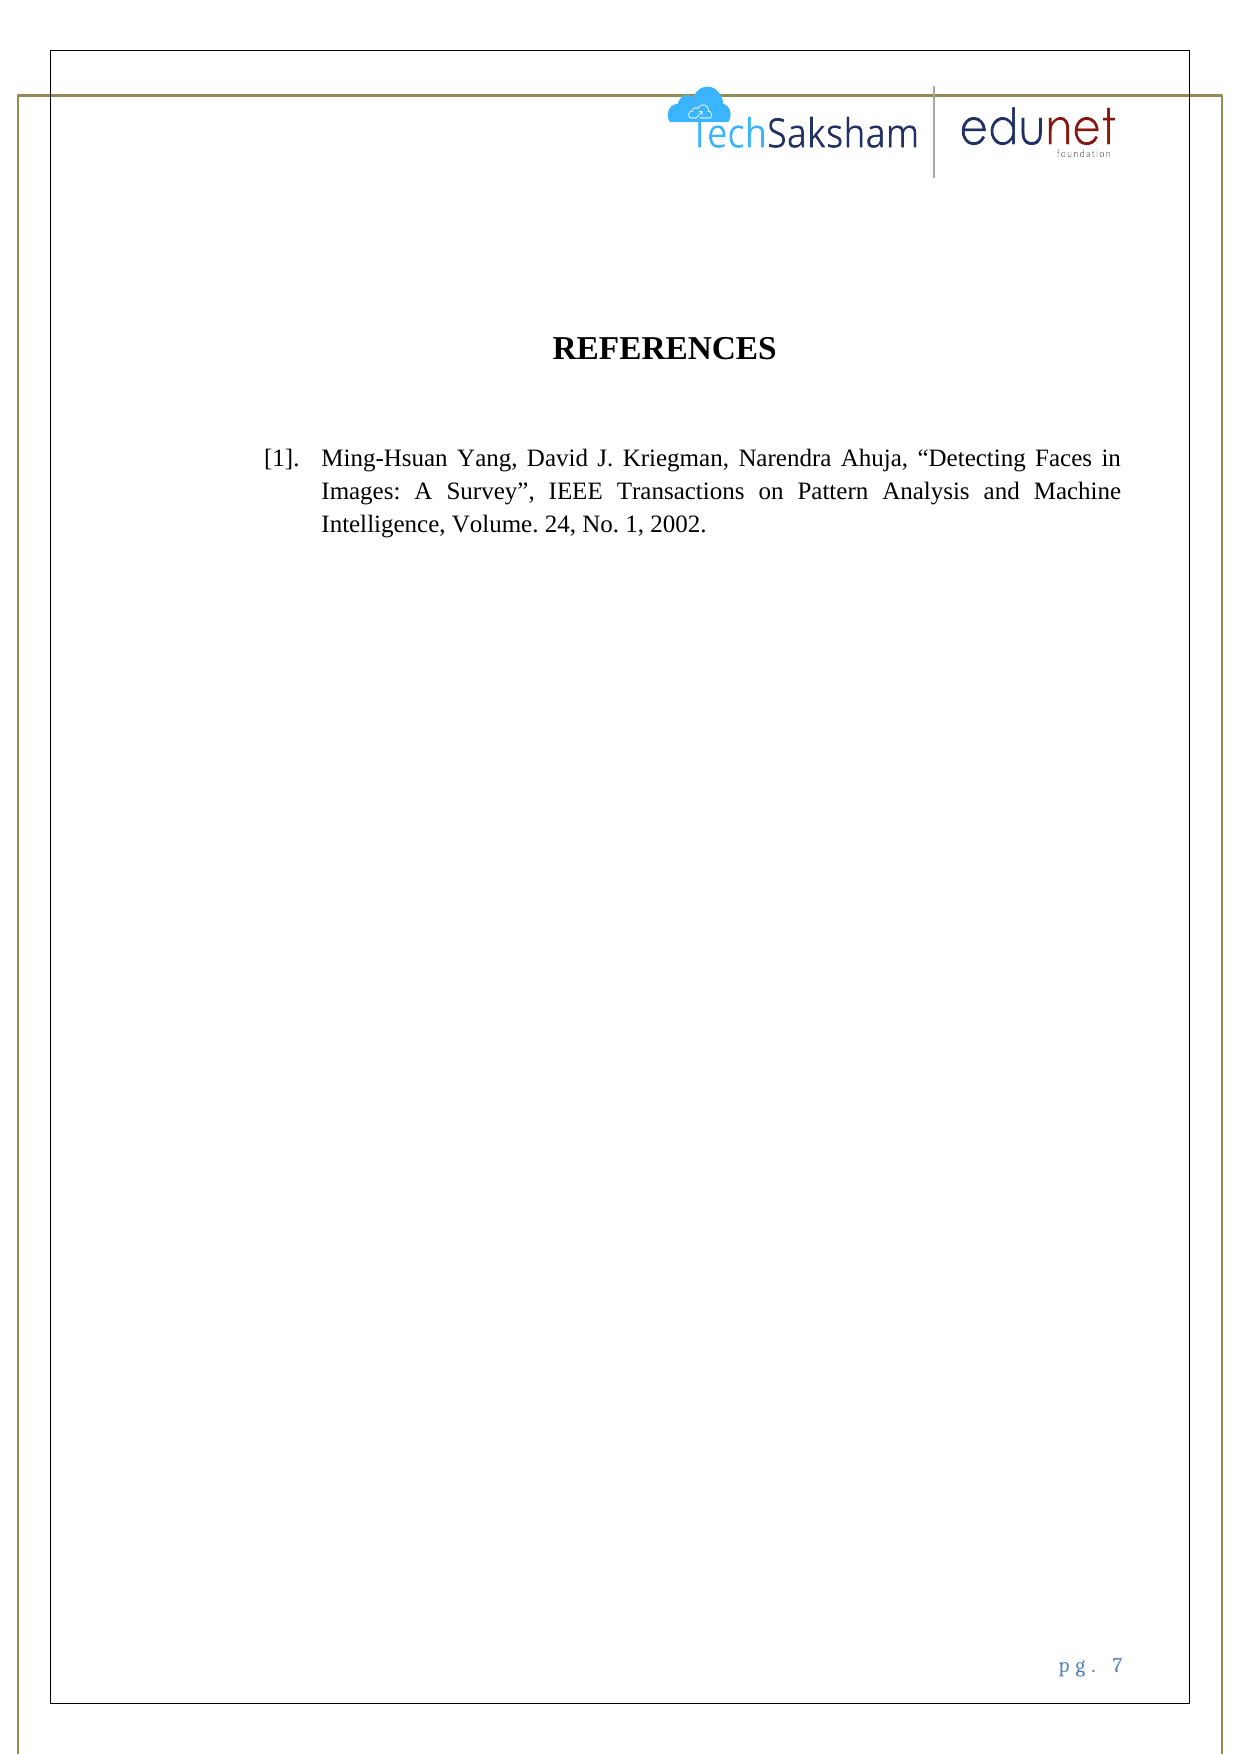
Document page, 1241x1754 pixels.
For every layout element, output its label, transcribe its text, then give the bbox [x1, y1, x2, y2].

picture [662, 79, 923, 154]
picture [955, 100, 1122, 164]
text REFERENCES [207, 328, 1122, 367]
list Ming-Hsuan Yang, David J. Kriegman, Narendra Ahuja, “Detecting Faces in Images: A Survey”, IEEE Transactions on Pattern Analysis and Machine Intelligence, Volume. 24, No. 1, 2002. [264, 443, 1122, 538]
